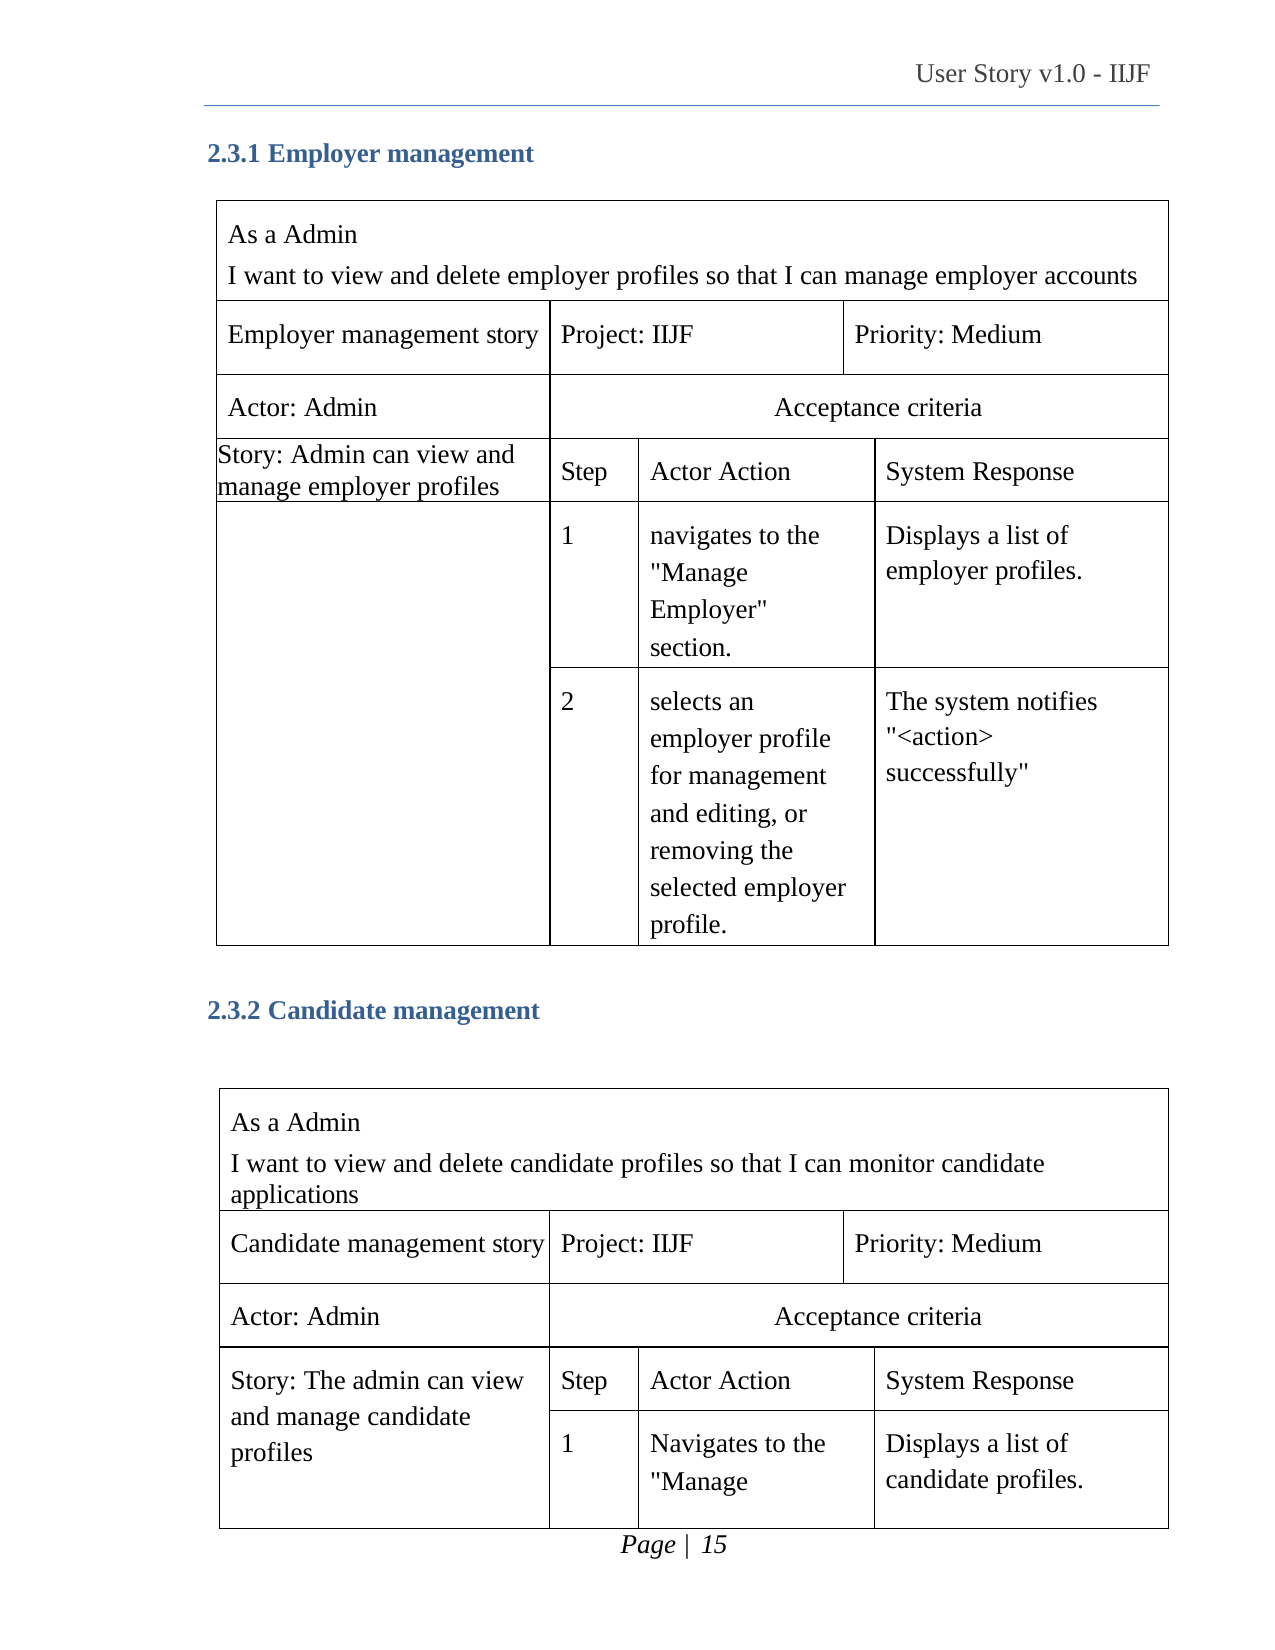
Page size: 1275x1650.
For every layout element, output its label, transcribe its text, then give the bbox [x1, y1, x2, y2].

table_cell System Response [876, 439, 1168, 501]
table_cell Priority: Medium [844, 301, 1168, 374]
table_cell Actor: Admin [220, 1284, 549, 1346]
table_cell Acceptance criteria [550, 1284, 1168, 1346]
table_cell Step [551, 439, 638, 501]
table_header As a Admin I want to view and delete employer profiles so that I can manage employer accounts [217, 201, 1168, 300]
table_cell Project: IIJF [551, 301, 843, 374]
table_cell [875, 1411, 1168, 1528]
table_cell [217, 502, 549, 945]
table_cell Step [550, 1348, 638, 1410]
subtitle Candidate management [207, 994, 1183, 1026]
table_cell Displays a list of employer profiles. [876, 502, 1168, 667]
table_header As a Admin I want to view and delete candidate profiles so that I can monitor candidate applications [220, 1089, 1168, 1210]
table_cell Candidate management story [220, 1211, 549, 1283]
table_cell Priority: Medium [844, 1211, 1168, 1283]
table_cell Project: IIJF [550, 1211, 843, 1283]
table_cell navigates to the "Manage Employer" section. [639, 502, 874, 667]
table_cell Actor Action [639, 1348, 874, 1410]
table_cell selects an employer profile for management and editing, or removing the selected employer profile. [639, 668, 874, 945]
table_cell 1 [550, 1411, 638, 1528]
table_cell Acceptance criteria [551, 375, 1168, 437]
table_cell Employer management story [217, 301, 549, 374]
table_cell Story: The admin can view and manage candidate profiles [220, 1348, 549, 1528]
table_cell Actor Action [639, 439, 874, 501]
table_cell 1 [551, 502, 638, 667]
table_cell The system notifies "<action> successfully" [876, 668, 1168, 945]
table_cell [639, 1411, 874, 1528]
table_cell 2 [551, 668, 638, 945]
table_cell System Response [875, 1348, 1168, 1410]
table_cell Actor: Admin [217, 375, 549, 437]
subtitle Employer management [207, 137, 1183, 169]
table_cell Story: Admin can view and manage employer profiles [217, 439, 549, 501]
